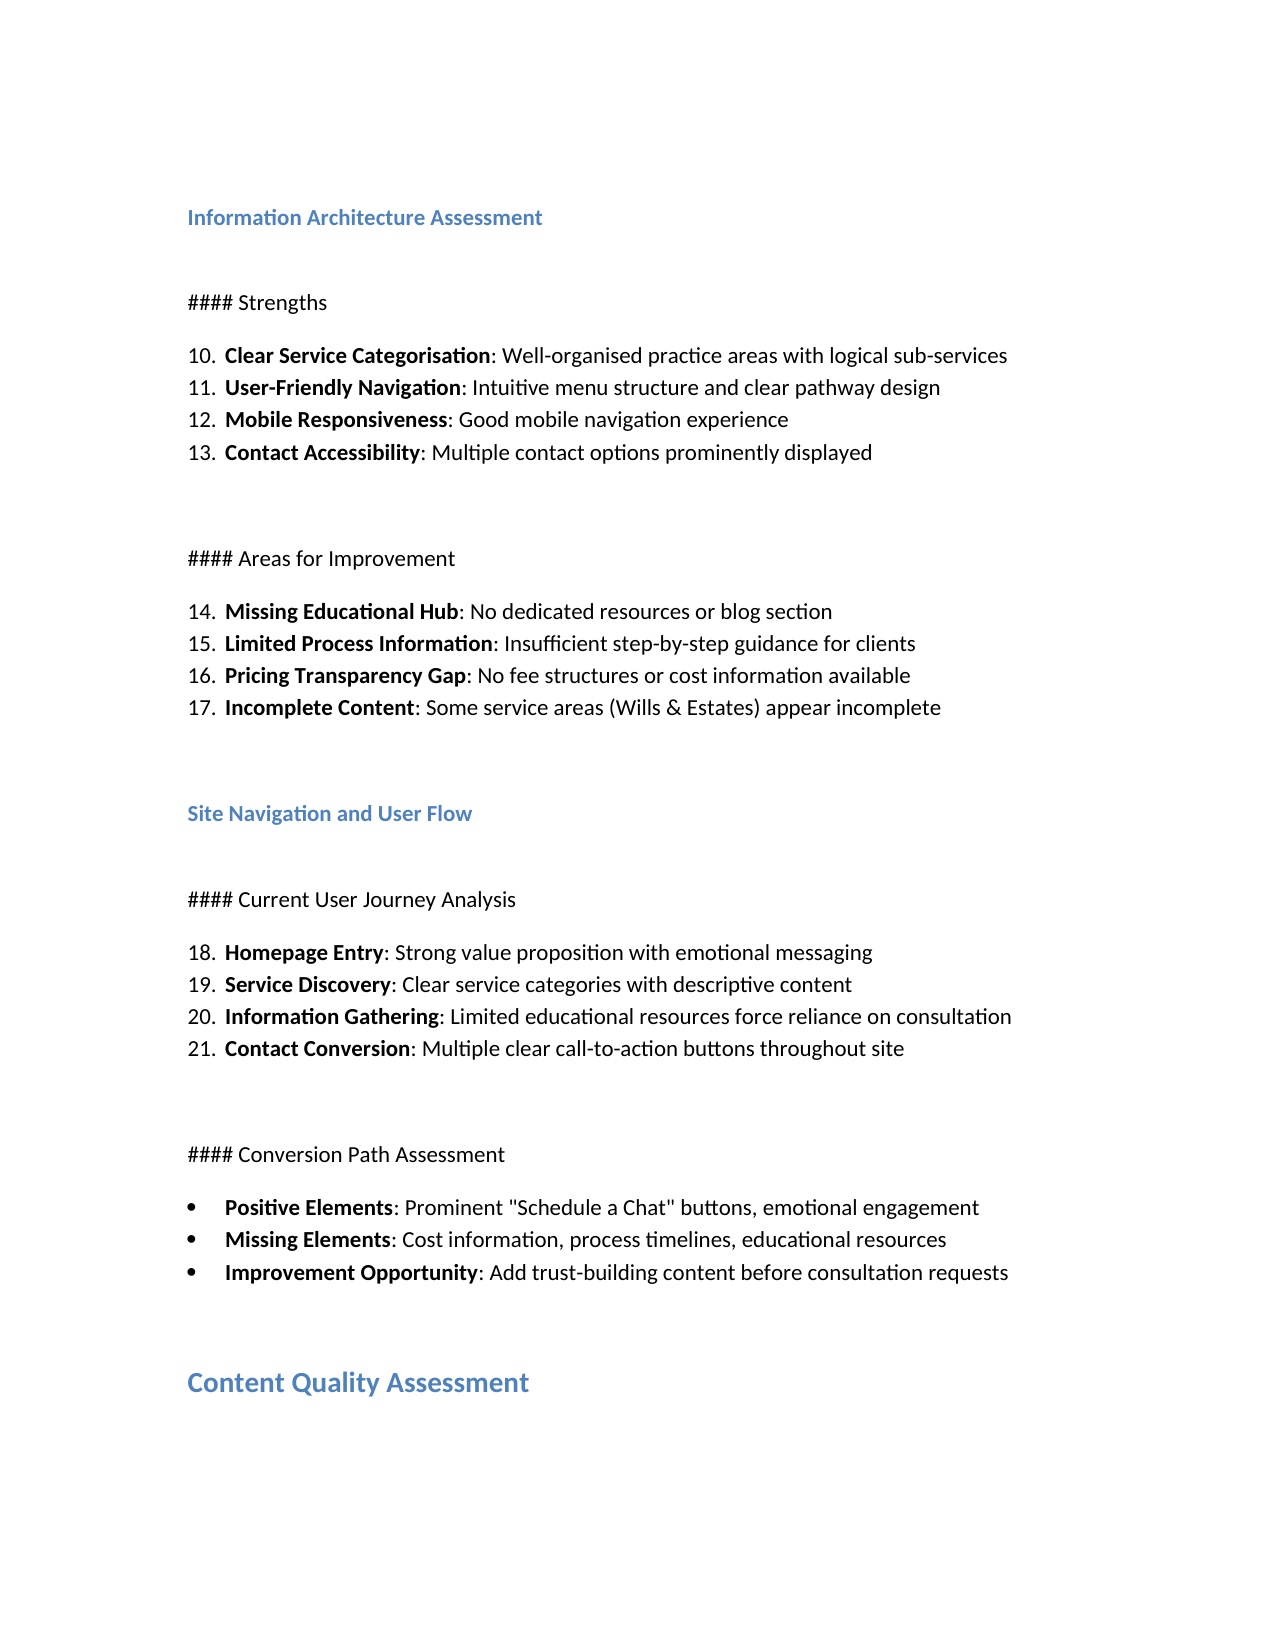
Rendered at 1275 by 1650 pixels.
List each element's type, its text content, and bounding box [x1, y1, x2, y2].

list Homepage Entry: Strong value proposition with emotional messaging [187, 938, 1087, 966]
list Limited Process Information: Insufficient step-by-step guidance for clients [187, 629, 1087, 657]
list Clear Service Categorisation: Well-organised practice areas with logical sub-services [187, 341, 1087, 369]
list Contact Conversion: Multiple clear call-to-action buttons throughout site [187, 1034, 1087, 1062]
list Contact Accessibility: Multiple contact options prominently displayed [187, 438, 1087, 466]
list Positive Elements: Prominent "Schedule a Chat" buttons, emotional engagement [187, 1193, 1087, 1221]
list Missing Educational Hub: No dedicated resources or blog section [187, 597, 1087, 625]
subtitle Information Architecture Assessment [187, 203, 1087, 231]
list Incomplete Content: Some service areas (Wills & Estates) appear incomplete [187, 693, 1087, 721]
text #### Conversion Path Assessment [187, 1140, 1087, 1168]
text #### Current User Journey Analysis [187, 885, 1087, 913]
text #### Strengths [187, 288, 1087, 316]
subtitle Site Navigation and User Flow [187, 799, 1087, 827]
list Missing Elements: Cost information, process timelines, educational resources [187, 1226, 1087, 1253]
list User-Friendly Navigation: Intuitive menu structure and clear pathway design [187, 373, 1087, 401]
list Service Discovery: Clear service categories with descriptive content [187, 970, 1087, 998]
list Information Gathering: Limited educational resources force reliance on consultation [187, 1002, 1087, 1030]
list Improvement Opportunity: Add trust-building content before consultation requests [187, 1258, 1087, 1286]
subtitle Content Quality Assessment [187, 1364, 1087, 1399]
list Mobile Responsiveness: Good mobile navigation experience [187, 406, 1087, 434]
text #### Areas for Improvement [187, 544, 1087, 572]
list Pricing Transparency Gap: No fee structures or cost information available [187, 661, 1087, 689]
